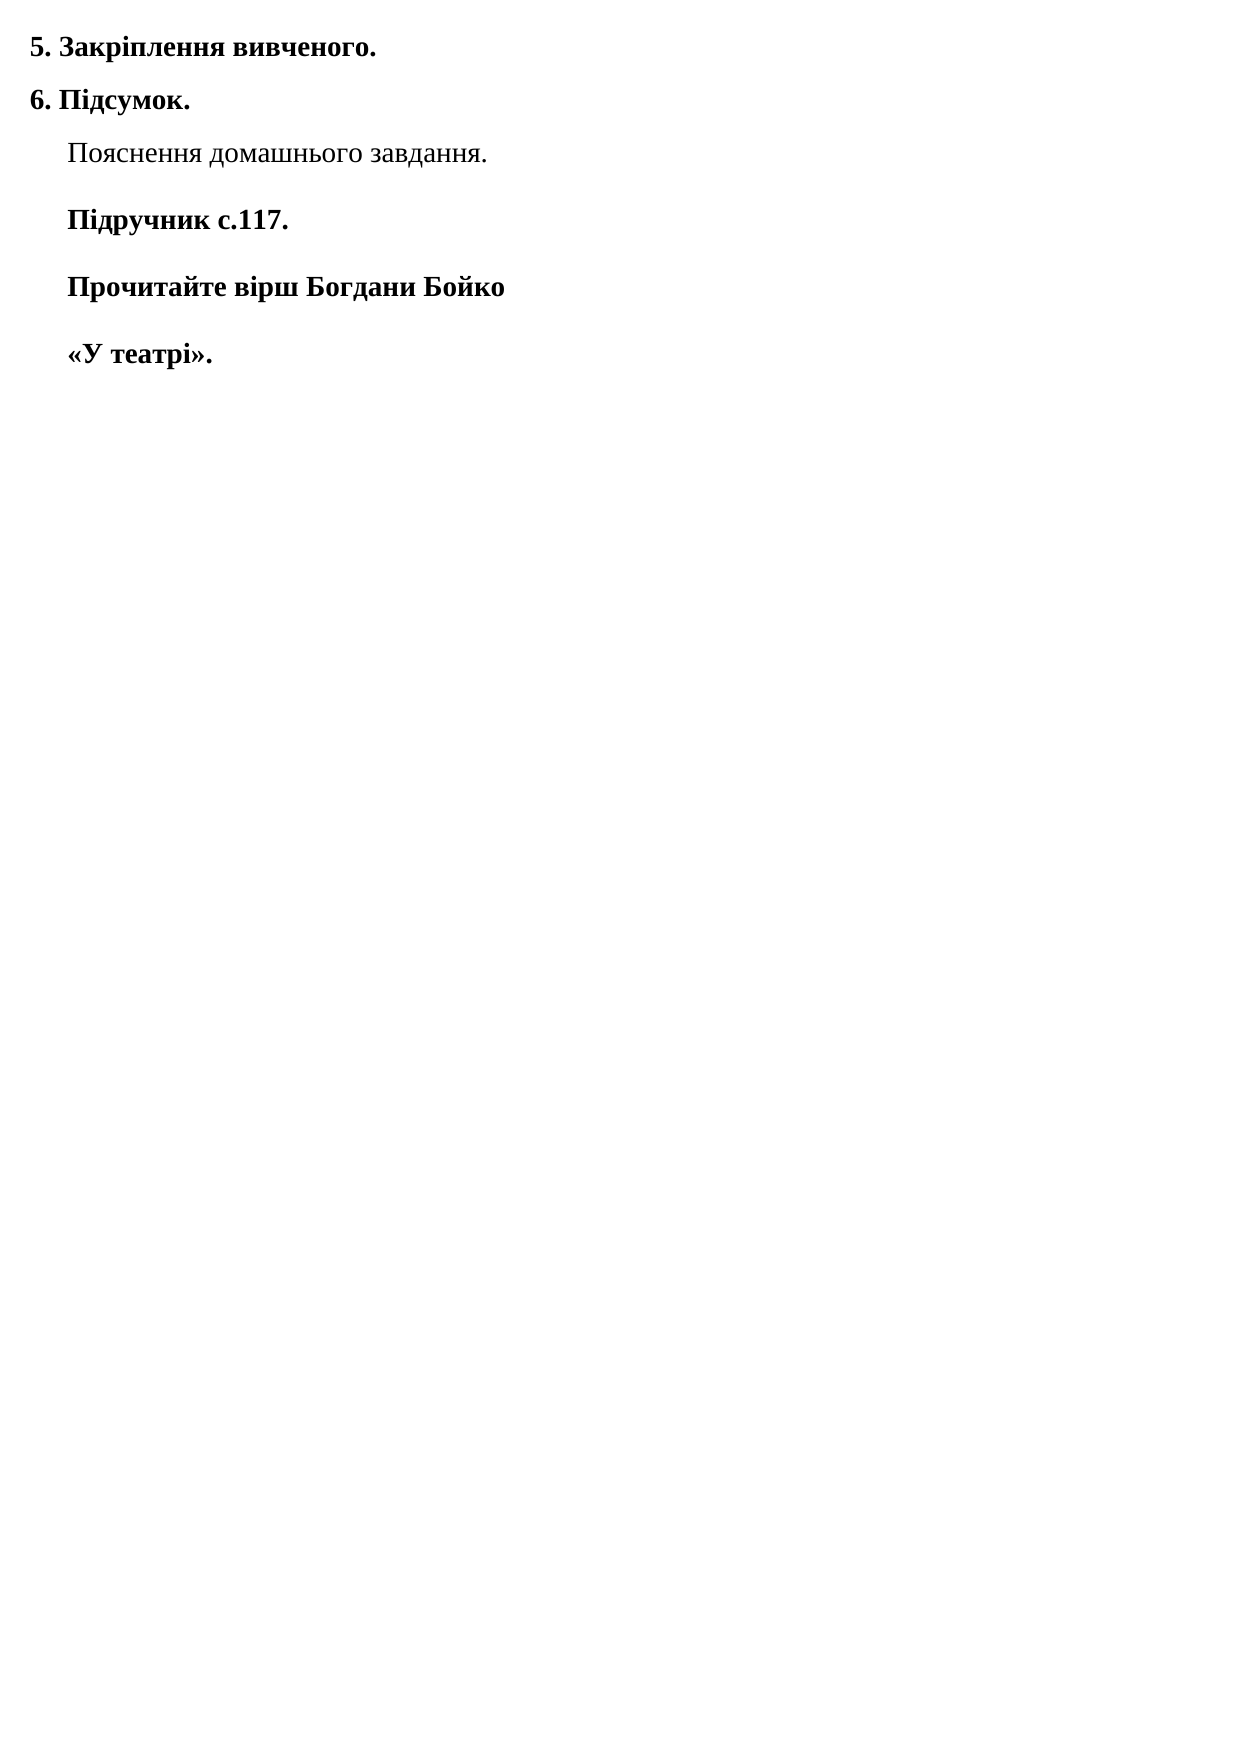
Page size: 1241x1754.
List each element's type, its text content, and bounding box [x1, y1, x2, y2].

text 5. Закріплення вивченого. [29, 29, 1211, 63]
text Пояснення домашнього завдання. [67, 135, 1211, 169]
text Підручник с.117. [67, 202, 1211, 236]
text Прочитайте вірш Богдани Бойко [67, 269, 1211, 303]
text 6. Підсумок. [29, 82, 1211, 116]
text «У театрі». [67, 336, 1211, 370]
